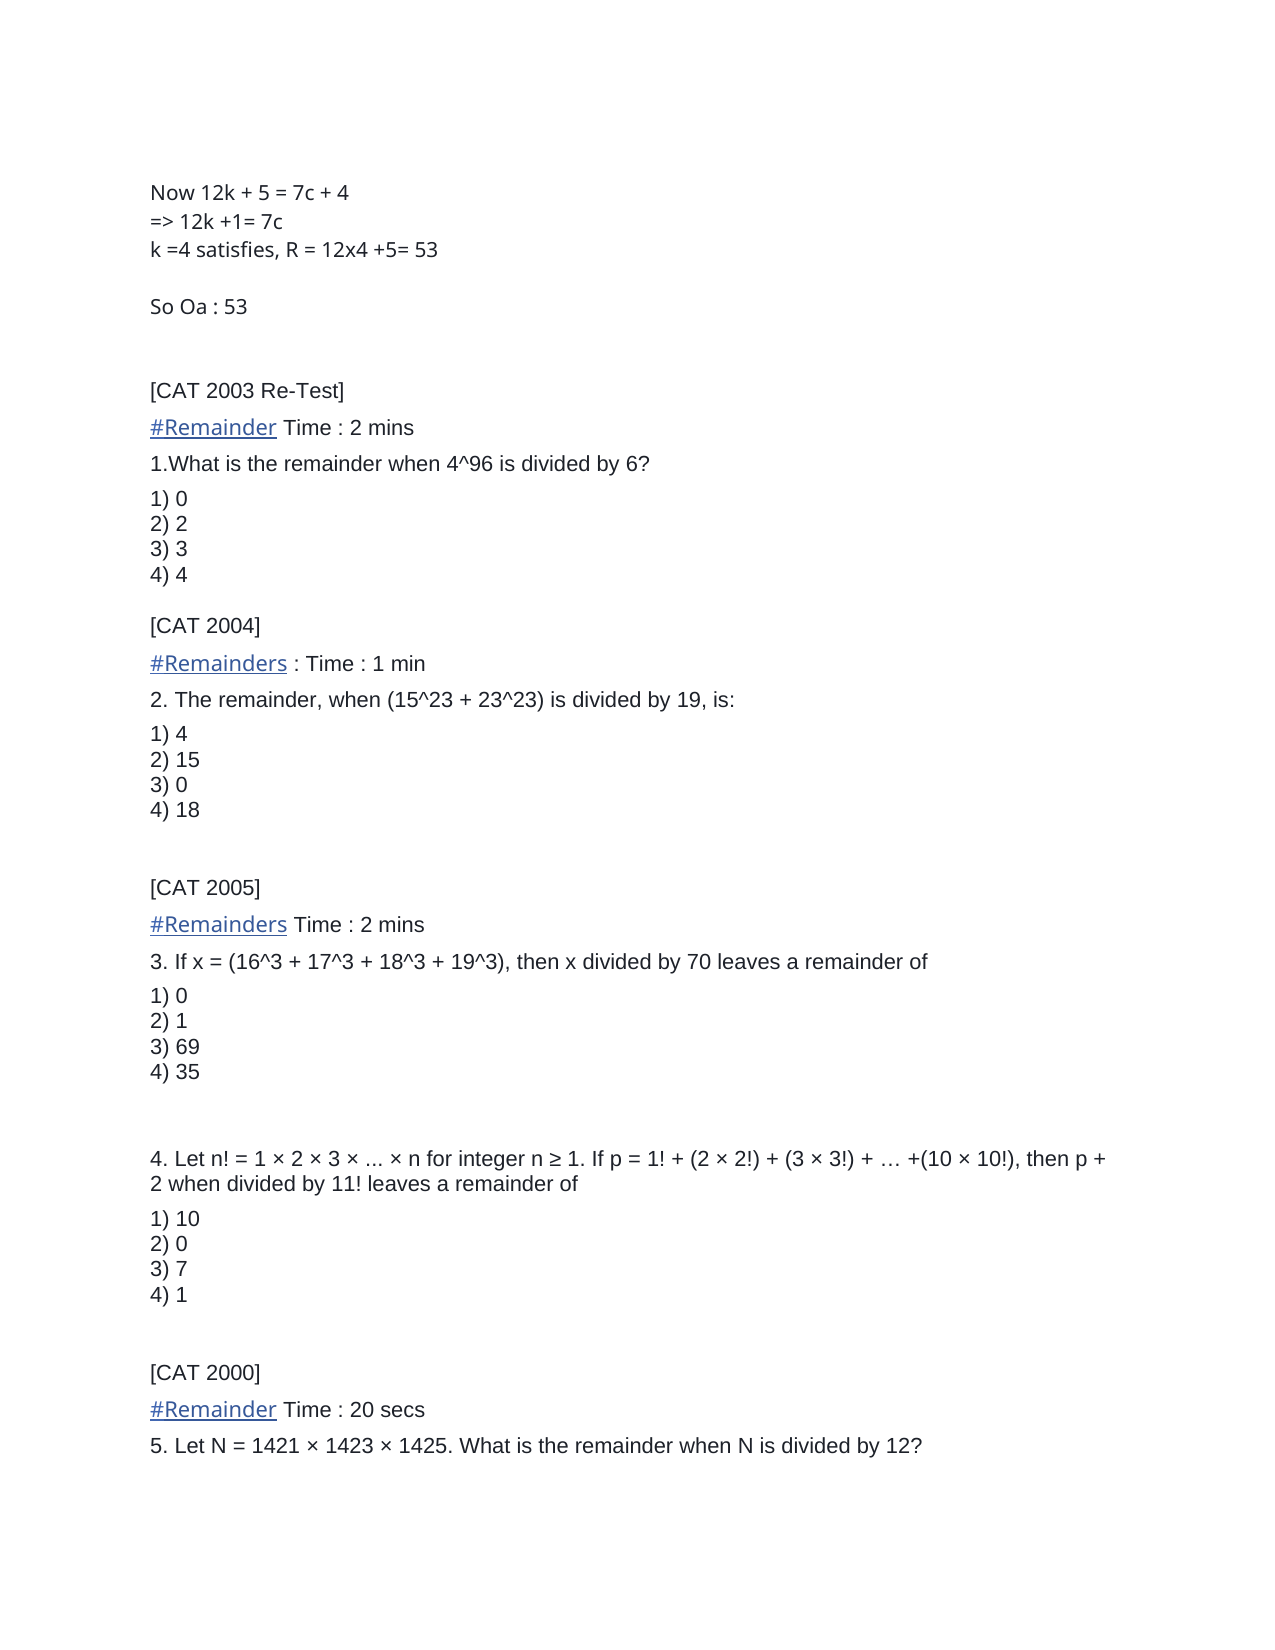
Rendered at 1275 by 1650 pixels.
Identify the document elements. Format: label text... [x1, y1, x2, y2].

text 1) 10 2) 0 3) 7 4) 1 [150, 1206, 1125, 1307]
text [CAT 2005] [150, 875, 1125, 900]
text #Remainders Time : 2 mins [150, 909, 1125, 939]
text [150, 150, 1125, 321]
text 2. The remainder, when (15^23 + 23^23) is divided by 19, is: [150, 687, 1125, 712]
text 3. If x = (16^3 + 17^3 + 18^3 + 19^3), then x divided by 70 leaves a remainder of [150, 949, 1125, 974]
text 1) 0 2) 2 3) 3 4) 4 [150, 486, 1125, 587]
text [CAT 2003 Re-Test] [150, 377, 1125, 403]
text 4. Let n! = 1 × 2 × 3 × ... × n for integer n ≥ 1. If p = 1! + (2 × 2!) + (3 × 3!) + … +(10 × 10!), then p + 2 when divided by 11! leaves a remainder of [150, 1146, 1125, 1197]
text #Remainder Time : 20 secs [150, 1394, 1125, 1424]
text #Remainder Time : 2 mins [150, 412, 1125, 442]
text 1) 0 2) 1 3) 69 4) 35 [150, 983, 1125, 1084]
text 1.What is the remainder when 4^96 is divided by 6? [150, 451, 1125, 476]
text #Remainders : Time : 1 min [150, 648, 1125, 677]
text 1) 4 2) 15 3) 0 4) 18 [150, 721, 1125, 822]
text [CAT 2000] [150, 1359, 1125, 1385]
text 5. Let N = 1421 × 1423 × 1425. What is the remainder when N is divided by 12? [150, 1433, 1125, 1458]
text [CAT 2004] [150, 613, 1125, 638]
